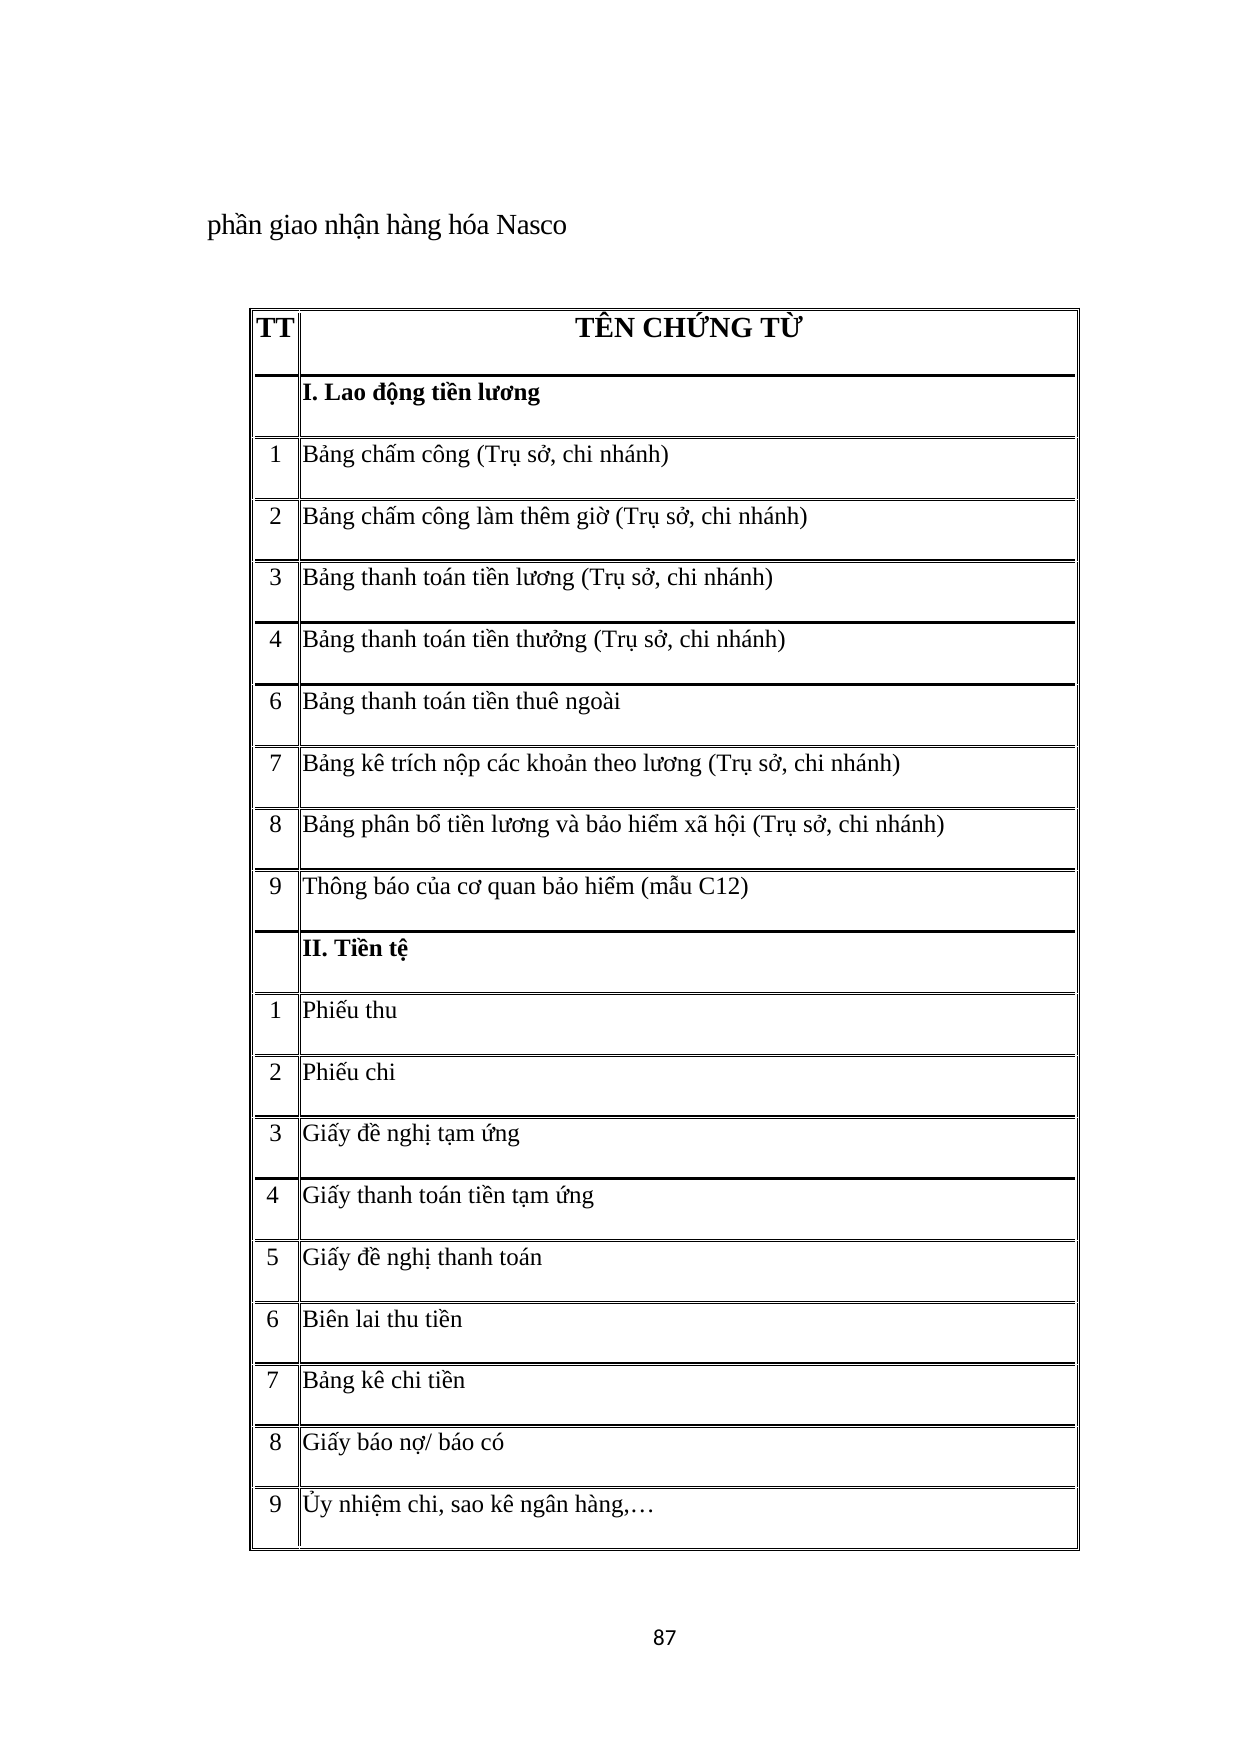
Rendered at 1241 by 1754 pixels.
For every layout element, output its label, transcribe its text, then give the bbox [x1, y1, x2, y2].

table_cell Bảng phân bổ tiền lương và bảo hiểm xã hội (Trụ sở, chi nhánh) [301, 806, 1077, 868]
table_cell 9 [251, 1486, 300, 1548]
table_cell 8 [253, 1424, 298, 1486]
table_cell 2 [253, 498, 298, 559]
table_cell Bảng chấm công làm thêm giờ (Trụ sở, chi nhánh) [301, 498, 1077, 559]
table_cell Giấy đề nghị thanh toán [300, 1239, 1078, 1301]
table_cell 6 [251, 1301, 300, 1362]
table_header TT [253, 311, 300, 374]
table_cell Thông báo của cơ quan bảo hiểm (mẫu C12) [301, 868, 1077, 930]
table_cell 4 [253, 1177, 298, 1239]
table_cell Bảng kê trích nộp các khoản theo lương (Trụ sở, chi nhánh) [301, 745, 1077, 806]
table_cell Bảng kê chi tiền [301, 1362, 1077, 1424]
table_cell 7 [253, 745, 298, 806]
table_cell II. Tiền tệ [301, 930, 1077, 992]
table_cell 6 [251, 683, 298, 744]
table_cell 3 [253, 559, 298, 621]
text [207, 207, 1122, 240]
table_cell 1 [251, 436, 300, 497]
table_cell Giấy báo nợ/ báo có [301, 1424, 1077, 1486]
table_cell Phiếu thu [300, 992, 1078, 1053]
table_cell Phiếu chi [301, 1054, 1077, 1115]
table_cell Giấy thanh toán tiền tạm ứng [301, 1177, 1077, 1239]
table_header TÊN CHỨNG TỪ [300, 311, 1077, 374]
table_cell Bảng thanh toán tiền lương (Trụ sở, chi nhánh) [301, 559, 1077, 621]
table_cell 9 [253, 868, 298, 930]
table_cell Bảng thanh toán tiền thưởng (Trụ sở, chi nhánh) [301, 621, 1077, 683]
table_cell Bảng thanh toán tiền thuê ngoài [301, 683, 1078, 744]
table_cell 2 [253, 1054, 298, 1115]
table_cell 7 [253, 1362, 298, 1424]
table_cell [253, 374, 298, 436]
table_cell Giấy đề nghị tạm ứng [301, 1115, 1077, 1177]
table_cell I. Lao động tiền lương [301, 374, 1077, 436]
table_cell Biên lai thu tiền [300, 1301, 1078, 1362]
table_cell Bảng chấm công (Trụ sở, chi nhánh) [300, 436, 1078, 497]
table_cell 5 [251, 1239, 300, 1301]
table_cell 8 [253, 806, 298, 868]
table_cell [253, 930, 298, 992]
table_cell 1 [251, 992, 300, 1053]
table_cell Ủy nhiệm chi, sao kê ngân hàng,… [300, 1486, 1078, 1548]
table_cell 4 [253, 621, 298, 683]
table_cell 3 [253, 1115, 298, 1177]
